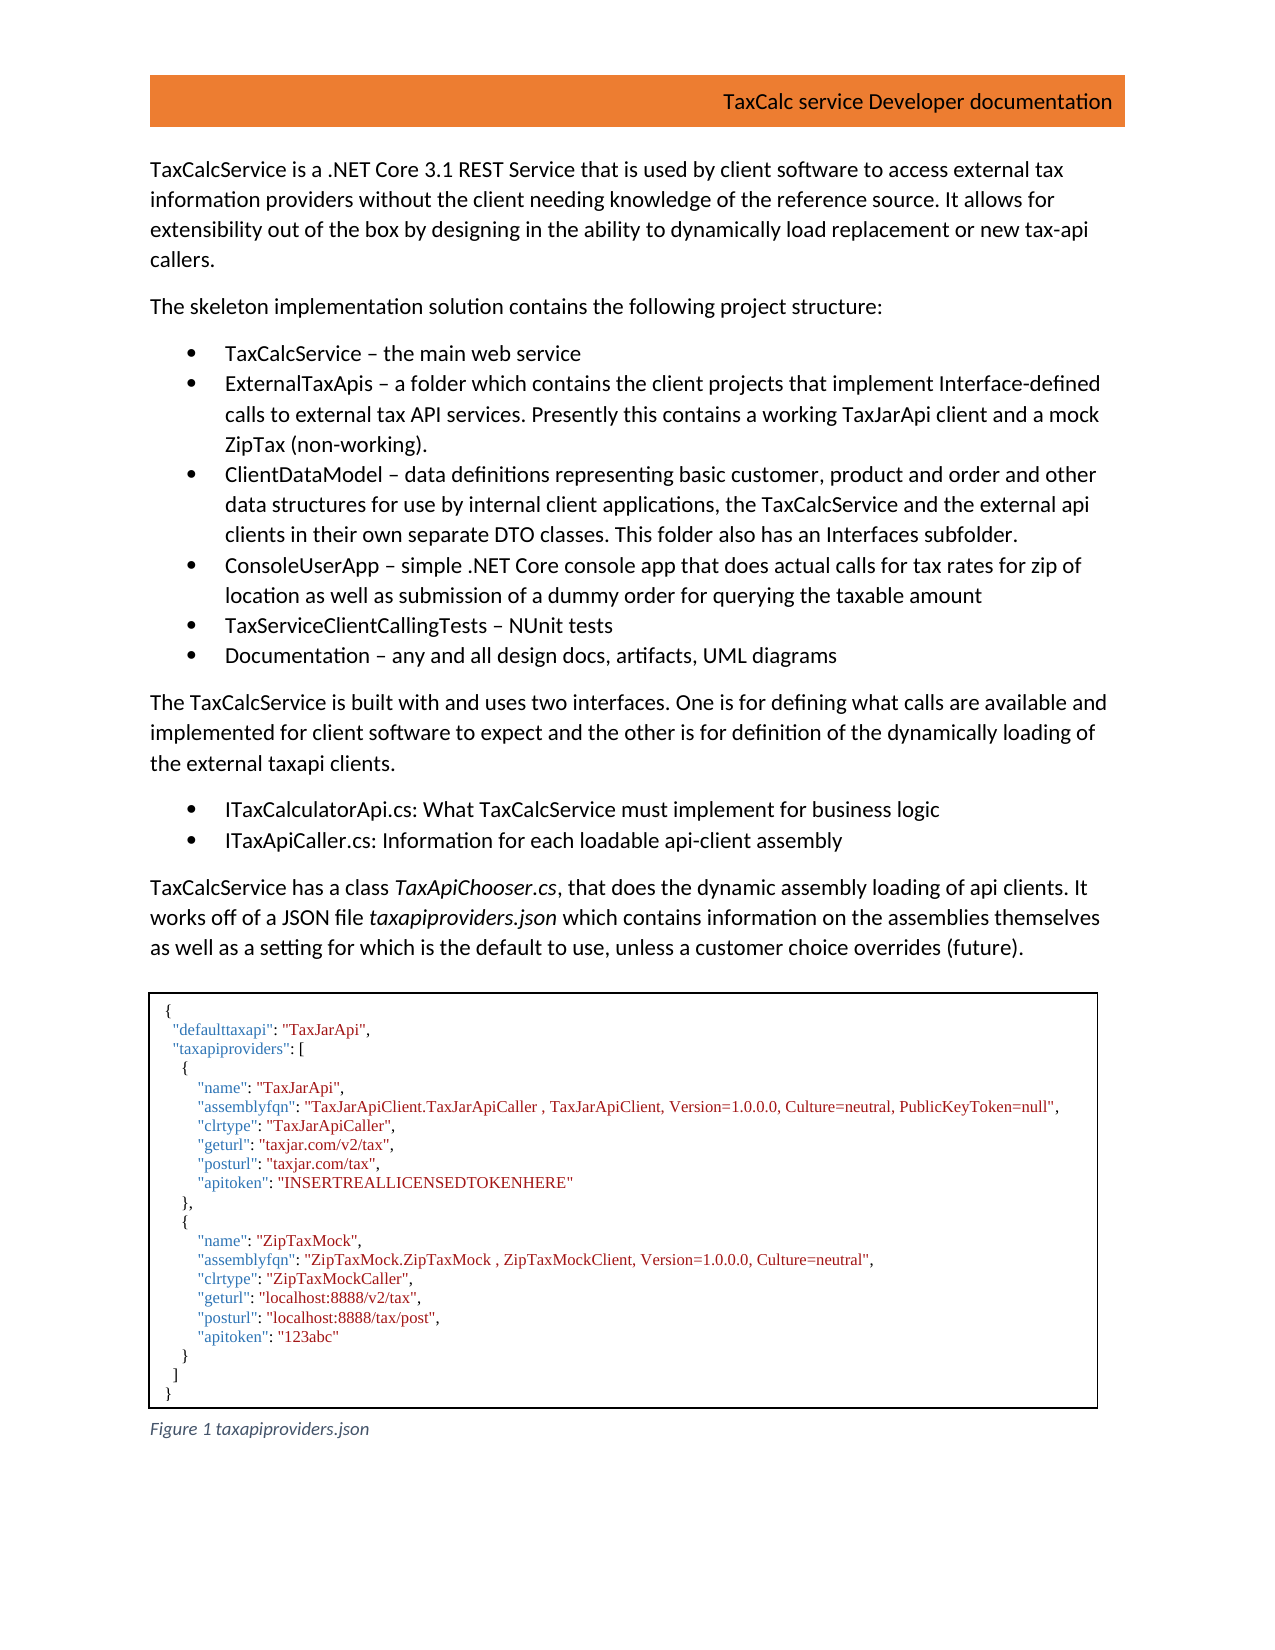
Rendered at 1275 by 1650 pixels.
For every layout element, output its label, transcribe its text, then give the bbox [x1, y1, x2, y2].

text The skeleton implementation solution contains the following project structure: [150, 292, 1125, 321]
list ClientDataModel – data definitions representing basic customer, product and order and other data structures for use by internal client applications, the TaxCalcService and the external api clients in their own separate DTO classes. This folder also has an Interfaces subfolder. [187, 460, 1125, 549]
list ITaxApiCaller.cs: Information for each loadable api-client assembly [187, 826, 1125, 854]
text TaxCalcService has a class TaxApiChooser.cs, that does the dynamic assembly loading of api clients. It works off of a JSON file taxapiproviders.json which contains information on the assemblies themselves as well as a setting for which is the default to use, unless a customer choice overrides (future). [150, 873, 1125, 961]
list ITaxCalculatorApi.cs: What TaxCalcService must implement for business logic [187, 796, 1125, 824]
list ConsoleUserApp – simple .NET Core console app that does actual calls for tax rates for zip of location as well as submission of a dummy order for querying the taxable amount [187, 551, 1125, 609]
text The TaxCalcService is built with and uses two interfaces. One is for defining what calls are available and implemented for client software to expect and the other is for definition of the dynamically loading of the external taxapi clients. [150, 688, 1125, 777]
list Documentation – any and all design docs, artifacts, UML diagrams [187, 641, 1125, 669]
list ExternalTaxApis – a folder which contains the client projects that implement Interface-defined calls to external tax API services. Presently this contains a working TaxJarApi client and a mock ZipTax (non-working). [187, 369, 1125, 458]
list TaxCalcService – the main web service [187, 339, 1125, 367]
list TaxServiceClientCallingTests – NUnit tests [187, 611, 1125, 639]
text TaxCalcService is a .NET Core 3.1 REST Service that is used by client software to access external tax information providers without the client needing knowledge of the reference source. It allows for extensibility out of the box by designing in the ability to dynamically load replacement or new tax-api callers. [150, 155, 1125, 274]
